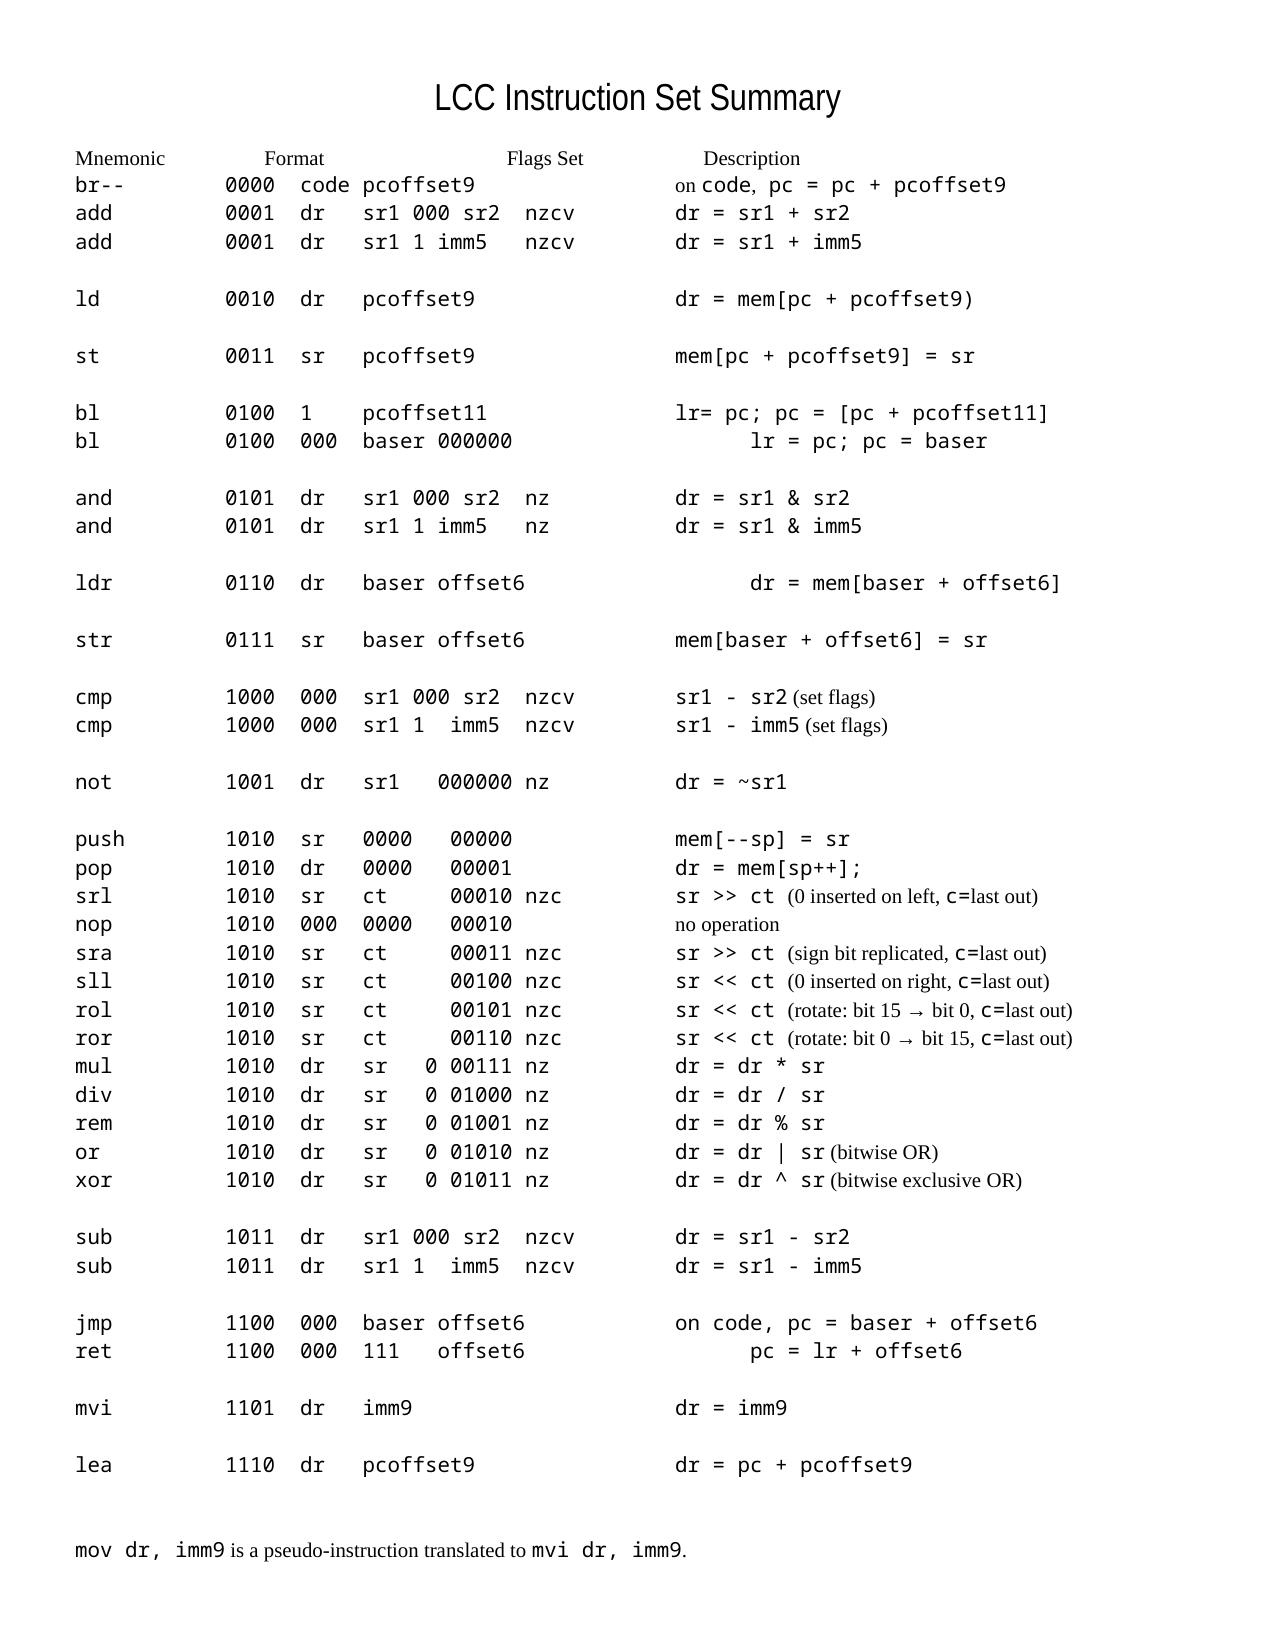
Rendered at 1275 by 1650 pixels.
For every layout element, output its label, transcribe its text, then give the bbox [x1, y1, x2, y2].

text rol 1010 sr ct 00101 nzc sr << ct (rotate: bit 15 → bit 0, c=last out) [75, 995, 1200, 1023]
text and 0101 dr sr1 1 imm5 nz dr = sr1 & imm5 [75, 511, 1200, 540]
text mov dr, imm9 is a pseudo-instruction translated to mvi dr, imm9. [75, 1535, 1200, 1563]
text add 0001 dr sr1 1 imm5 nzcv dr = sr1 + imm5 [75, 227, 1200, 255]
text bl 0100 1 pcoffset11 lr= pc; pc = [pc + pcoffset11] [75, 398, 1200, 426]
text rem 1010 dr sr 0 01001 nz dr = dr % sr [75, 1108, 1200, 1137]
text mvi 1101 dr imm9 dr = imm9 [75, 1393, 1200, 1421]
text ret 1100 000 111 offset6 pc = lr + offset6 [75, 1336, 1200, 1364]
text mul 1010 dr sr 0 00111 nz dr = dr * sr [75, 1052, 1200, 1080]
text jmp 1100 000 baser offset6 on code, pc = baser + offset6 [75, 1308, 1200, 1336]
text Mnemonic Format Flags Set Description [75, 146, 1200, 170]
text sub 1011 dr sr1 1 imm5 nzcv dr = sr1 - imm5 [75, 1251, 1200, 1279]
text nop 1010 000 0000 00010 no operation [75, 909, 1200, 938]
text sra 1010 sr ct 00011 nzc sr >> ct (sign bit replicated, c=last out) [75, 938, 1200, 966]
text pop 1010 dr 0000 00001 dr = mem[sp++]; [75, 853, 1200, 881]
text cmp 1000 000 sr1 000 sr2 nzcv sr1 - sr2 (set flags) [75, 682, 1200, 710]
text add 0001 dr sr1 000 sr2 nzcv dr = sr1 + sr2 [75, 198, 1200, 227]
text not 1001 dr sr1 000000 nz dr = ~sr1 [75, 767, 1200, 796]
text sub 1011 dr sr1 000 sr2 nzcv dr = sr1 - sr2 [75, 1222, 1200, 1251]
text xor 1010 dr sr 0 01011 nz dr = dr ^ sr (bitwise exclusive OR) [75, 1165, 1200, 1194]
text sll 1010 sr ct 00100 nzc sr << ct (0 inserted on right, c=last out) [75, 966, 1200, 995]
text str 0111 sr baser offset6 mem[baser + offset6] = sr [75, 625, 1200, 653]
text ror 1010 sr ct 00110 nzc sr << ct (rotate: bit 0 → bit 15, c=last out) [75, 1023, 1200, 1052]
text bl 0100 000 baser 000000 lr = pc; pc = baser [75, 426, 1200, 454]
text LCC Instruction Set Summary [75, 75, 1200, 118]
text push 1010 sr 0000 00000 mem[--sp] = sr [75, 824, 1200, 853]
text br-- 0000 code pcoffset9 on code, pc = pc + pcoffset9 [75, 170, 1200, 198]
text srl 1010 sr ct 00010 nzc sr >> ct (0 inserted on left, c=last out) [75, 881, 1200, 909]
text or 1010 dr sr 0 01010 nz dr = dr | sr (bitwise OR) [75, 1137, 1200, 1165]
text ld 0010 dr pcoffset9 dr = mem[pc + pcoffset9) [75, 284, 1200, 312]
text ldr 0110 dr baser offset6 dr = mem[baser + offset6] [75, 568, 1200, 597]
text cmp 1000 000 sr1 1 imm5 nzcv sr1 - imm5 (set flags) [75, 710, 1200, 739]
text div 1010 dr sr 0 01000 nz dr = dr / sr [75, 1080, 1200, 1108]
text lea 1110 dr pcoffset9 dr = pc + pcoffset9 [75, 1450, 1200, 1478]
text st 0011 sr pcoffset9 mem[pc + pcoffset9] = sr [75, 341, 1200, 369]
text and 0101 dr sr1 000 sr2 nz dr = sr1 & sr2 [75, 483, 1200, 511]
